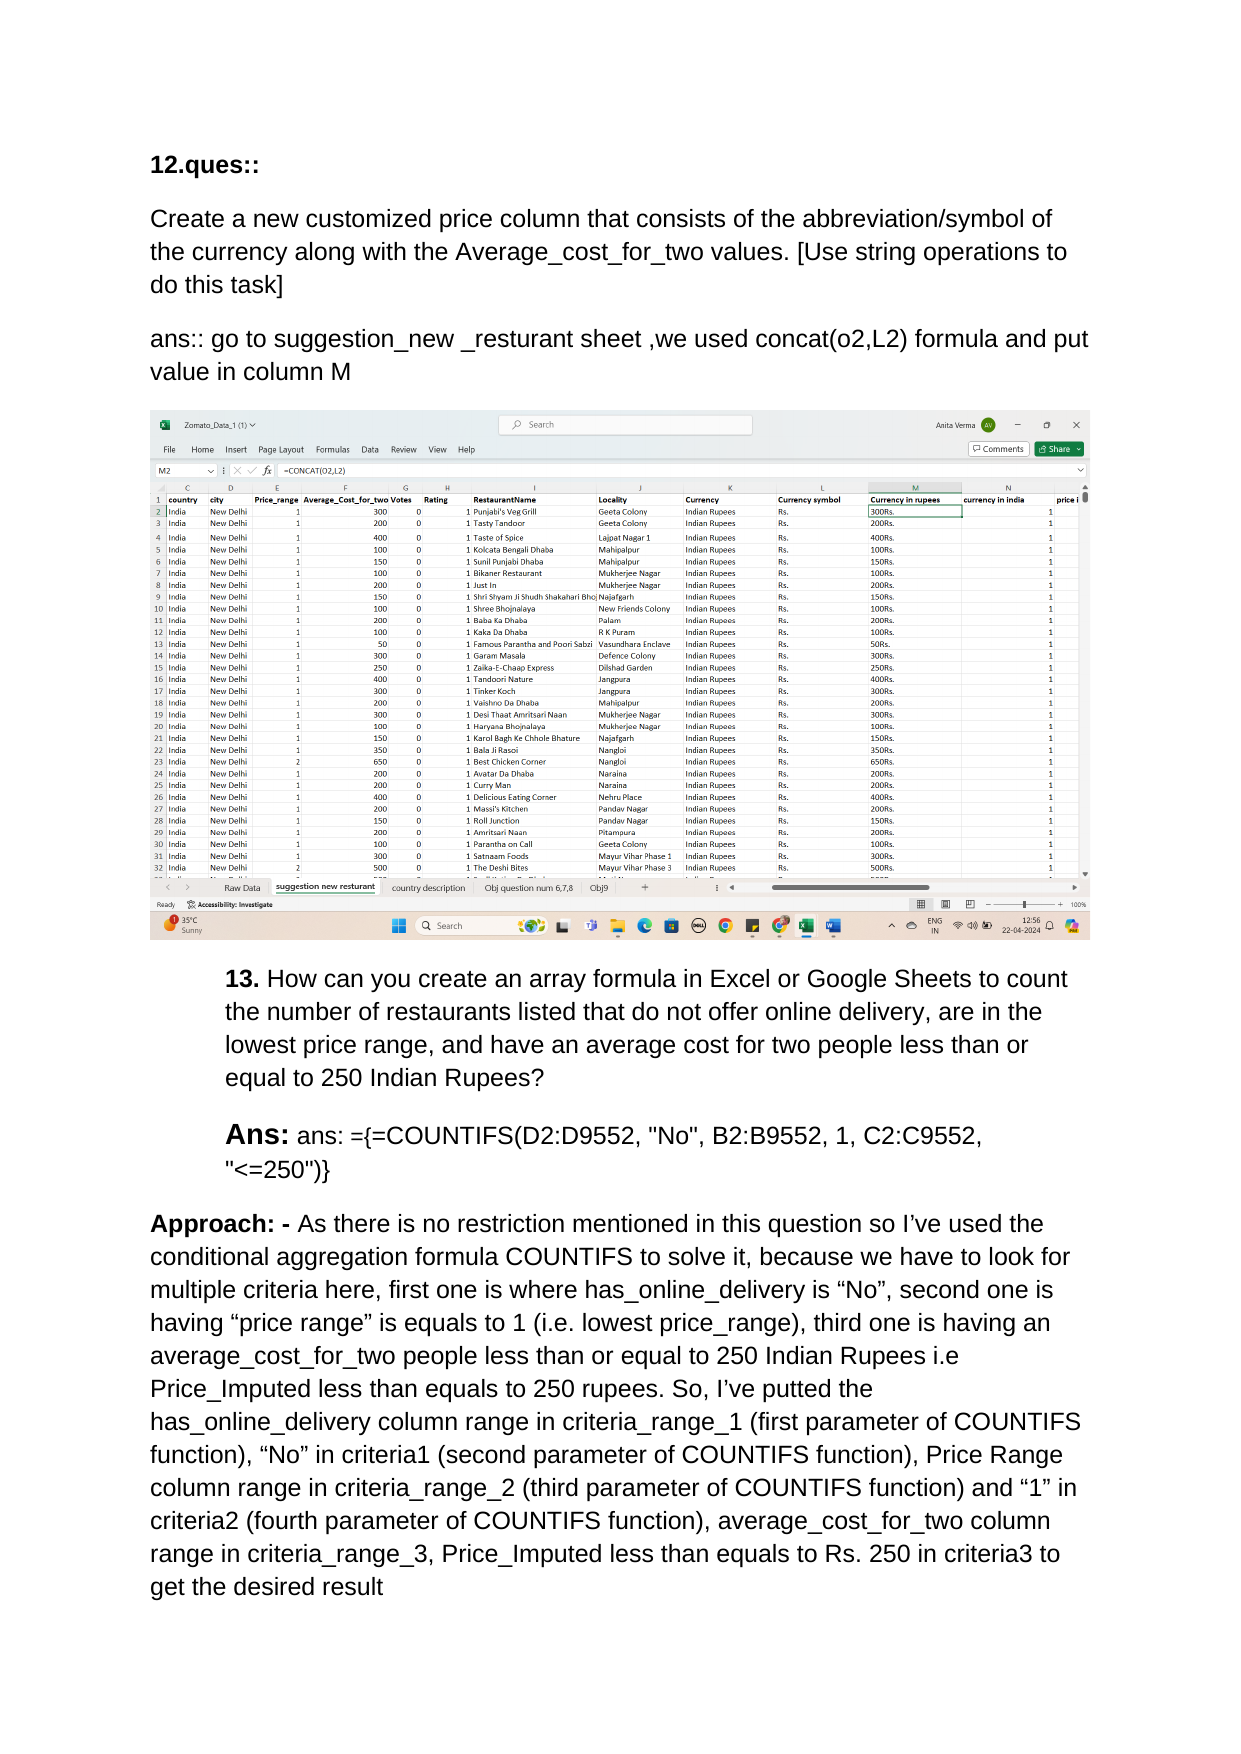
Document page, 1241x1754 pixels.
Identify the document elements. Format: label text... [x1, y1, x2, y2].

text 12.ques:: [150, 150, 1090, 179]
text ans:: go to suggestion_new _resturant sheet ,we used concat(o2,L2) formula and put value in column M [150, 324, 1090, 386]
text Ans: ans: ={=COUNTIFS(D2:D9552, "No", B2:B9552, 1, C2:C9552, "<=250")} [225, 1117, 1090, 1184]
text Create a new customized price column that consists of the abbreviation/symbol of the currency along with the Average_cost_for_two values. [Use string operations to do this task] [150, 204, 1090, 299]
text Approach: - As there is no restriction mentioned in this question so I’ve used the conditional aggregation formula COUNTIFS to solve it, because we have to look for multiple criteria here, first one is where has_online_delivery is “No”, second one is having “price range” is equals to 1 (i.e. lowest price_range), third one is having an average_cost_for_two people less than or equal to 250 Indian Rupees i.e Price_Imputed less than equals to 250 rupees. So, I’ve putted the has_online_delivery column range in criteria_range_1 (first parameter of COUNTIFS function), “No” in criteria1 (second parameter of COUNTIFS function), Price Range column range in criteria_range_2 (third parameter of COUNTIFS function) and “1” in criteria2 (fourth parameter of COUNTIFS function), average_cost_for_two column range in criteria_range_3, Price_Imputed less than equals to Rs. 250 in criteria3 to get the desired result [150, 1209, 1090, 1601]
picture [150, 410, 1091, 940]
text 13. How can you create an array formula in Excel or Google Sheets to count the number of restaurants listed that do not offer online delivery, are in the lowest price range, and have an average cost for two people less than or equal to 250 Indian Rupees? [225, 964, 1090, 1092]
